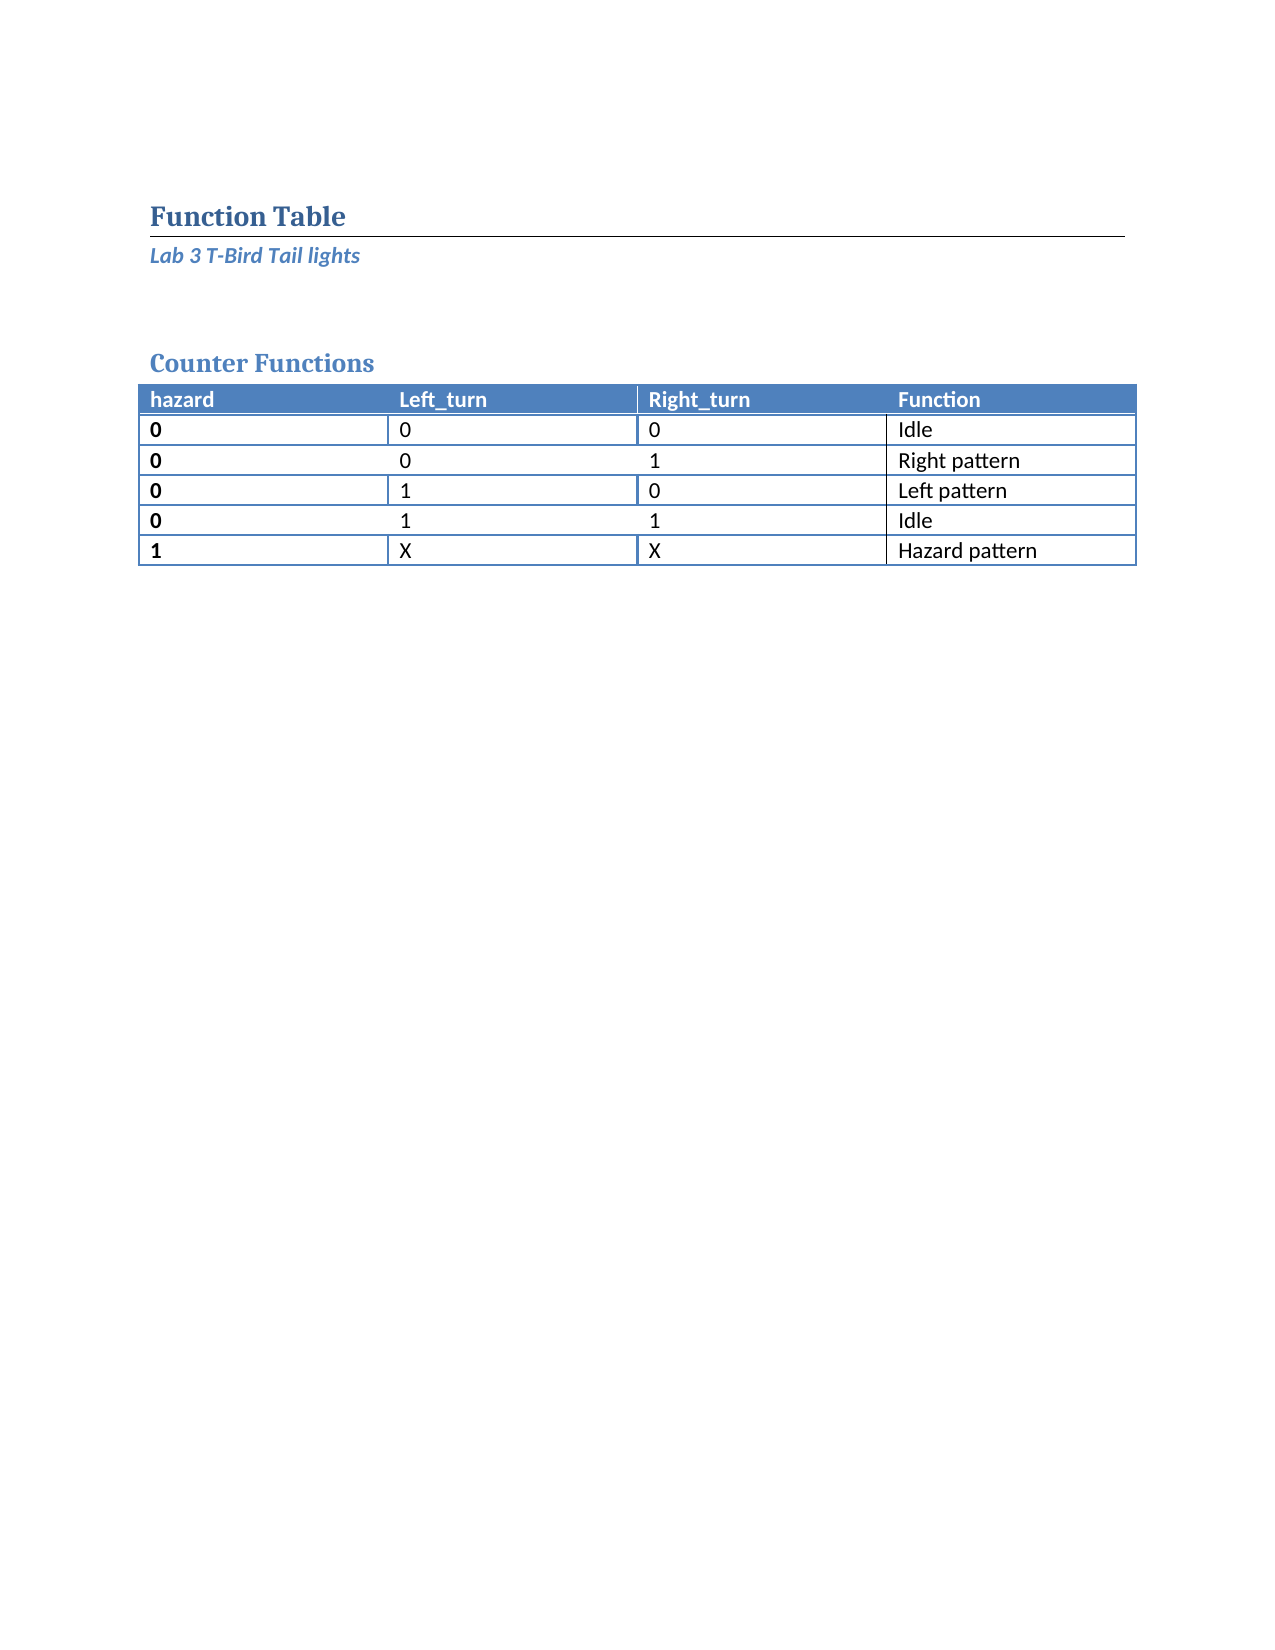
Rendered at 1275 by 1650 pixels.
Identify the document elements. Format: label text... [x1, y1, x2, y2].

table_cell 1 [638, 446, 886, 474]
table_cell 0 [140, 476, 387, 504]
table_cell 1 [388, 506, 637, 534]
table_cell X [389, 536, 636, 564]
text Lab 3 T-Bird Tail lights [150, 242, 1125, 270]
table_header Function [887, 386, 1135, 413]
table_cell 0 [388, 446, 637, 474]
table_cell 0 [140, 506, 388, 534]
table_header Right_turn [638, 386, 887, 413]
table_cell 0 [140, 416, 387, 444]
table_cell 0 [639, 476, 886, 504]
table_cell 1 [140, 536, 387, 564]
table_cell Hazard pattern [887, 536, 1135, 564]
table_cell X [639, 536, 886, 564]
subtitle Counter Functions [150, 348, 1125, 379]
table_cell Right pattern [887, 446, 1135, 474]
table_cell 1 [389, 476, 636, 504]
table_cell Left pattern [887, 476, 1135, 504]
table_header Left_turn [388, 386, 637, 413]
table_cell 0 [389, 416, 636, 444]
table_cell 0 [639, 416, 886, 444]
table_cell 0 [140, 446, 388, 474]
subtitle Function Table [150, 200, 1125, 236]
table_cell Idle [887, 506, 1135, 534]
table_cell Idle [887, 416, 1135, 444]
table_header hazard [140, 386, 388, 413]
table_cell 1 [638, 506, 886, 534]
